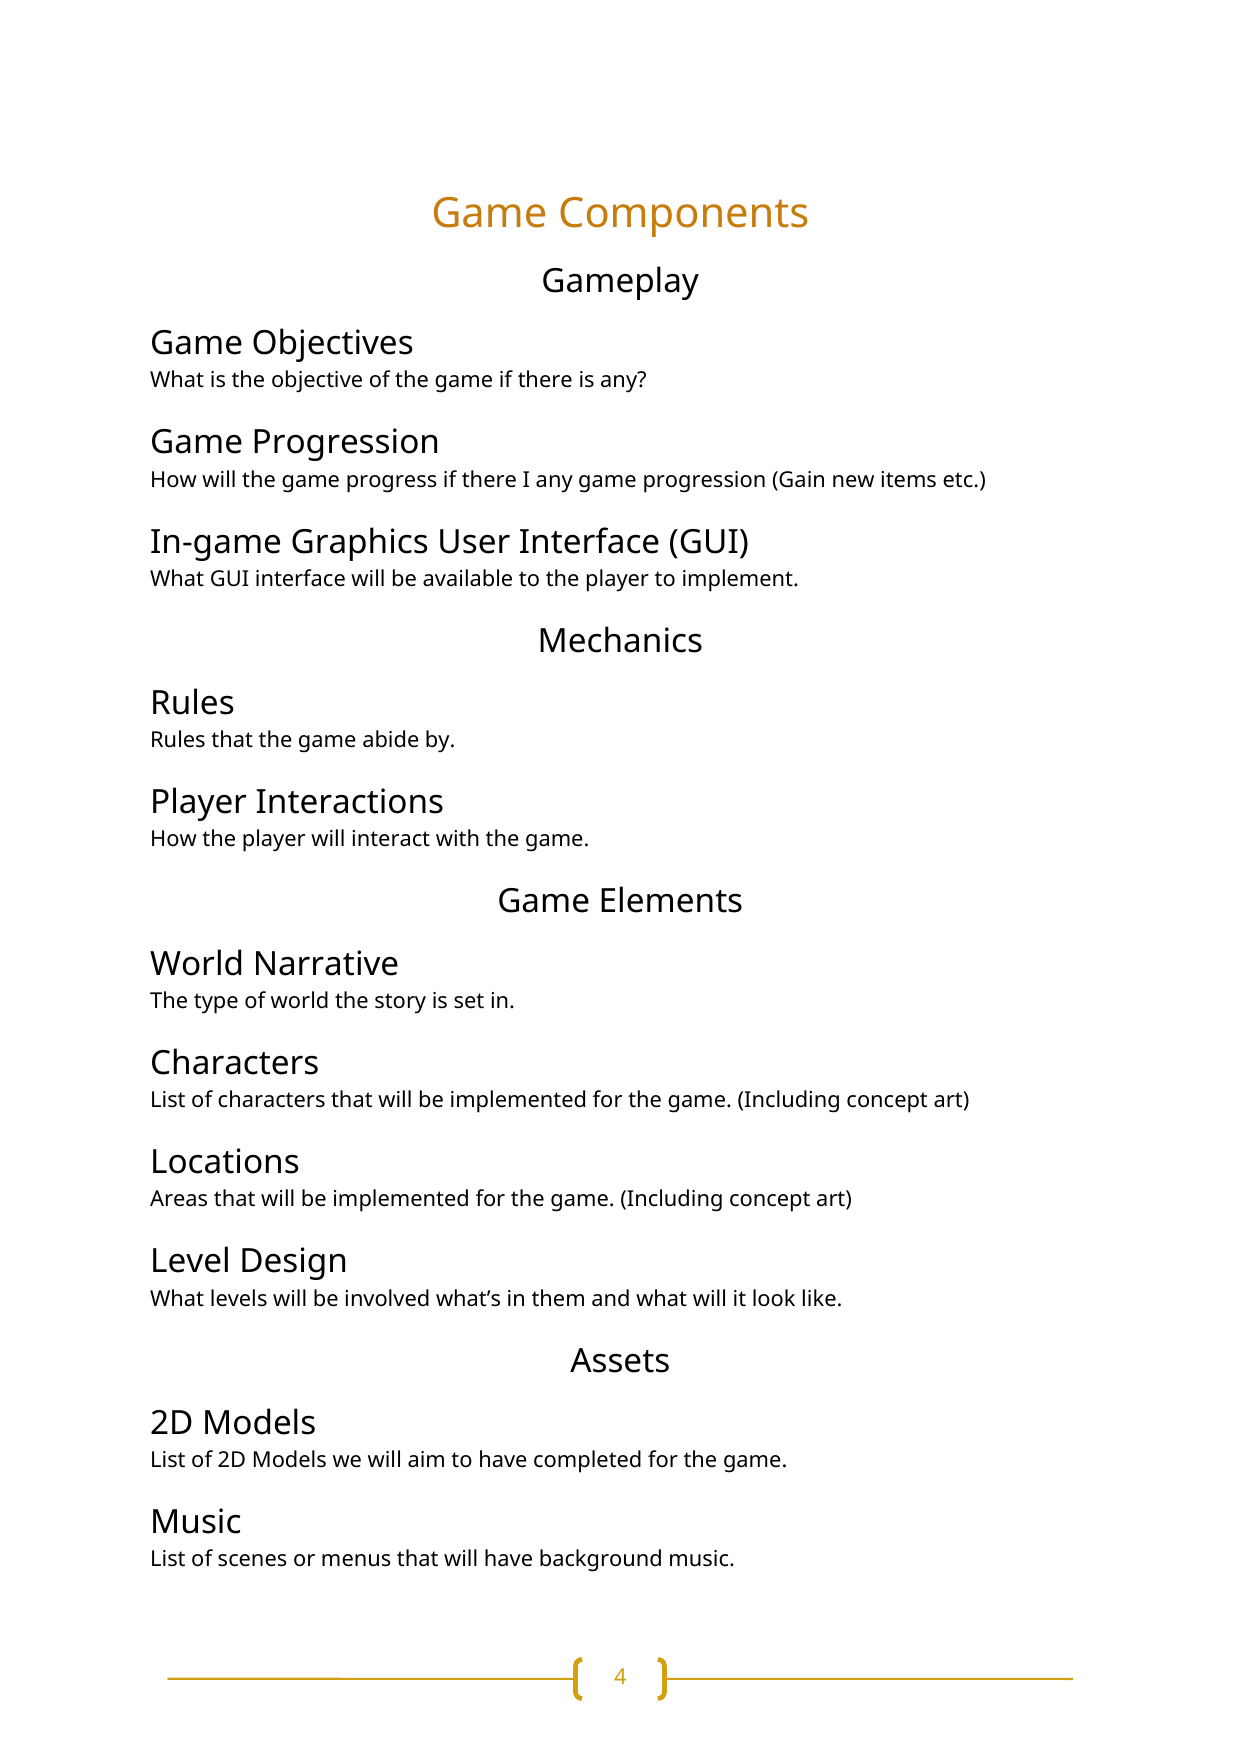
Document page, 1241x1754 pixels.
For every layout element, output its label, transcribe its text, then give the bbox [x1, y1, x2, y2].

text What GUI interface will be available to the player to implement. [150, 563, 1090, 593]
subtitle Game Progression [150, 418, 1090, 463]
text Areas that will be implemented for the game. (Including concept art) [150, 1183, 1090, 1213]
text Rules that the game abide by. [150, 724, 1090, 754]
subtitle Gameplay [150, 257, 1090, 302]
text What levels will be involved what’s in them and what will it look like. [150, 1283, 1090, 1312]
text How will the game progress if there I any game progression (Gain new items etc.) [150, 463, 1090, 493]
text How the player will interact with the game. [150, 823, 1090, 853]
subtitle Characters [150, 1039, 1090, 1084]
subtitle Locations [150, 1138, 1090, 1183]
text List of characters that will be implemented for the game. (Including concept art) [150, 1084, 1090, 1114]
subtitle 2D Models [150, 1398, 1090, 1444]
text List of 2D Models we will aim to have completed for the game. [150, 1444, 1090, 1474]
text List of scenes or menus that will have background music. [150, 1543, 1090, 1573]
subtitle In-game Graphics User Interface (GUI) [150, 517, 1090, 563]
subtitle World Narrative [150, 939, 1090, 985]
subtitle Music [150, 1498, 1090, 1543]
subtitle Mechanics [150, 617, 1090, 662]
subtitle Rules [150, 679, 1090, 724]
subtitle Game Elements [150, 877, 1090, 923]
subtitle Assets [150, 1336, 1090, 1382]
text The type of world the story is set in. [150, 985, 1090, 1014]
subtitle Player Interactions [150, 778, 1090, 823]
subtitle Level Design [150, 1237, 1090, 1283]
subtitle Game Components [150, 183, 1090, 240]
subtitle Game Objectives [150, 319, 1090, 364]
text What is the objective of the game if there is any? [150, 364, 1090, 394]
